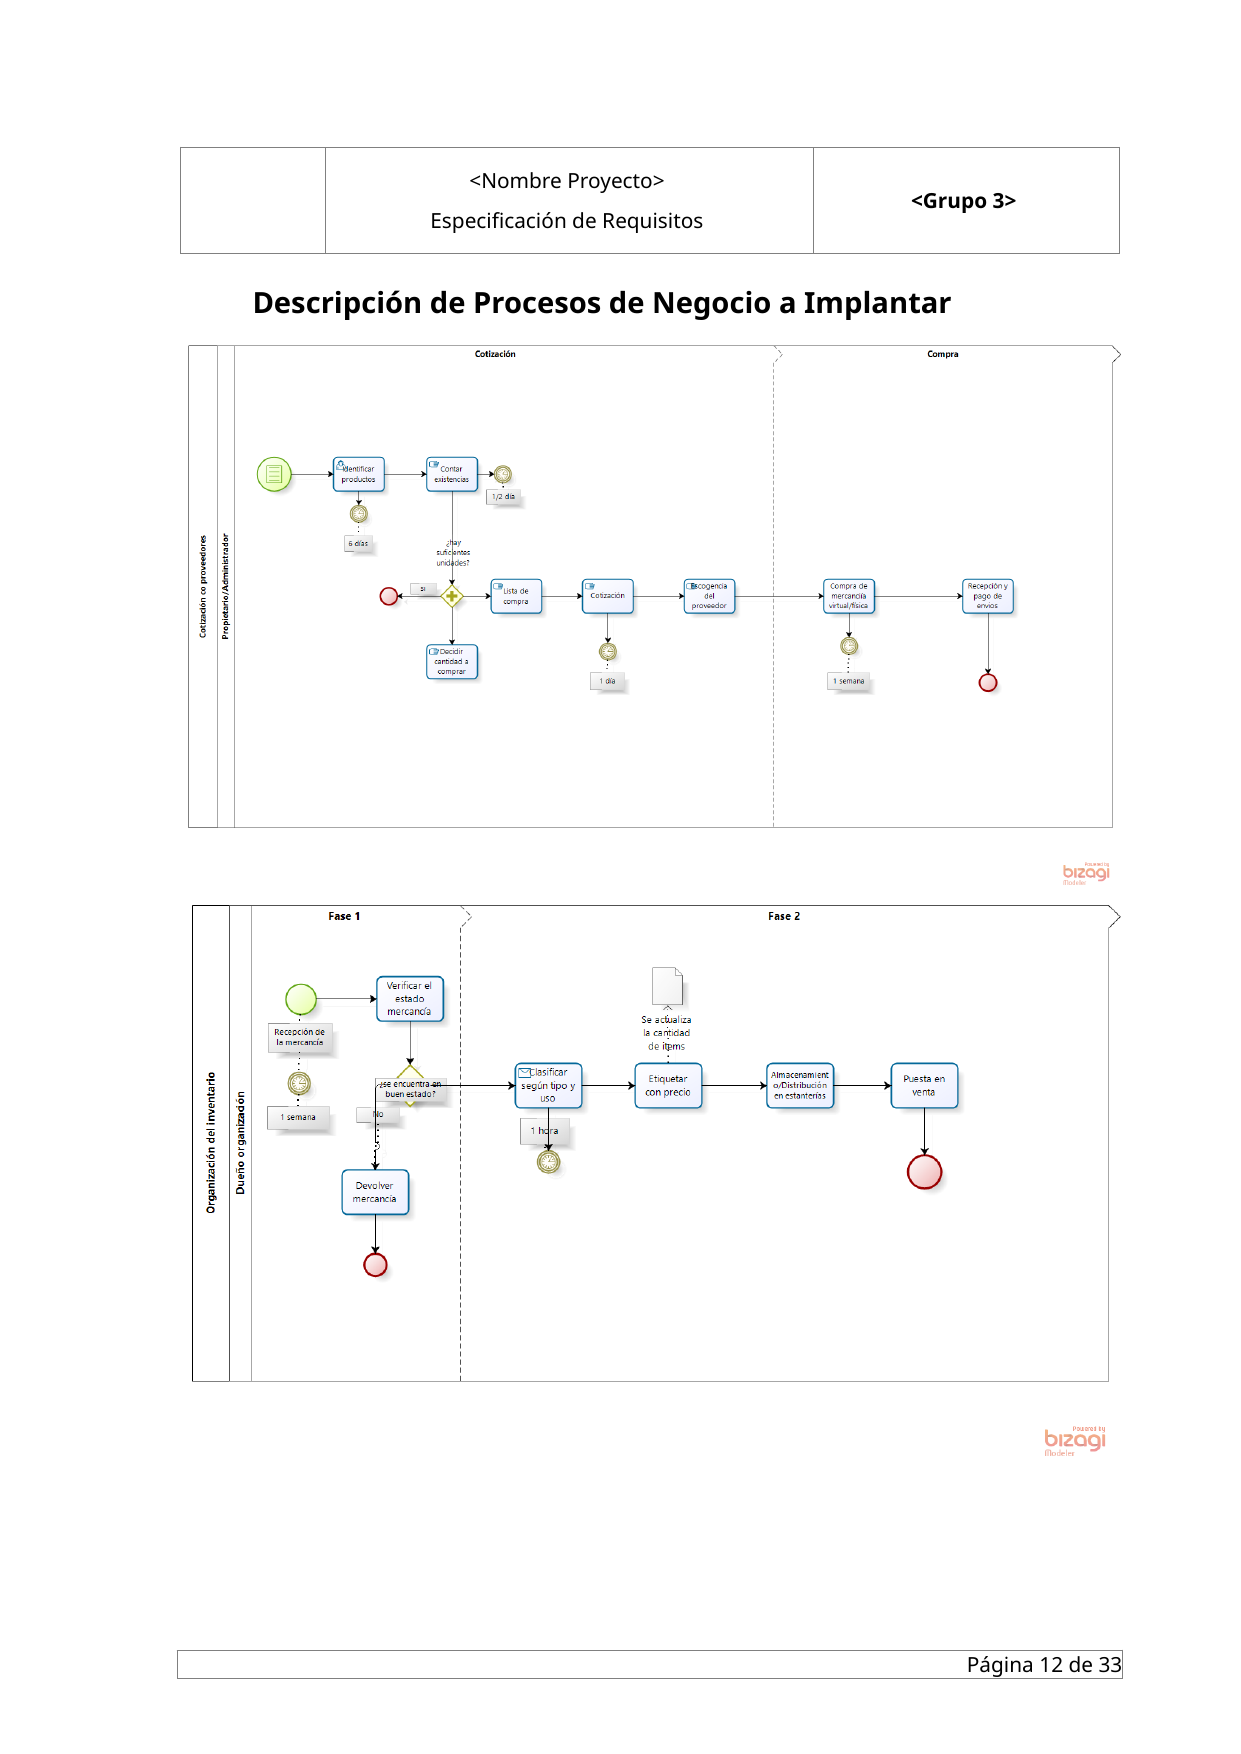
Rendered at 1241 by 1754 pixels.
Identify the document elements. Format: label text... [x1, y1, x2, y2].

picture [177, 334, 1123, 1464]
subtitle Descripción de Procesos de Negocio a Implantar [252, 282, 1122, 322]
